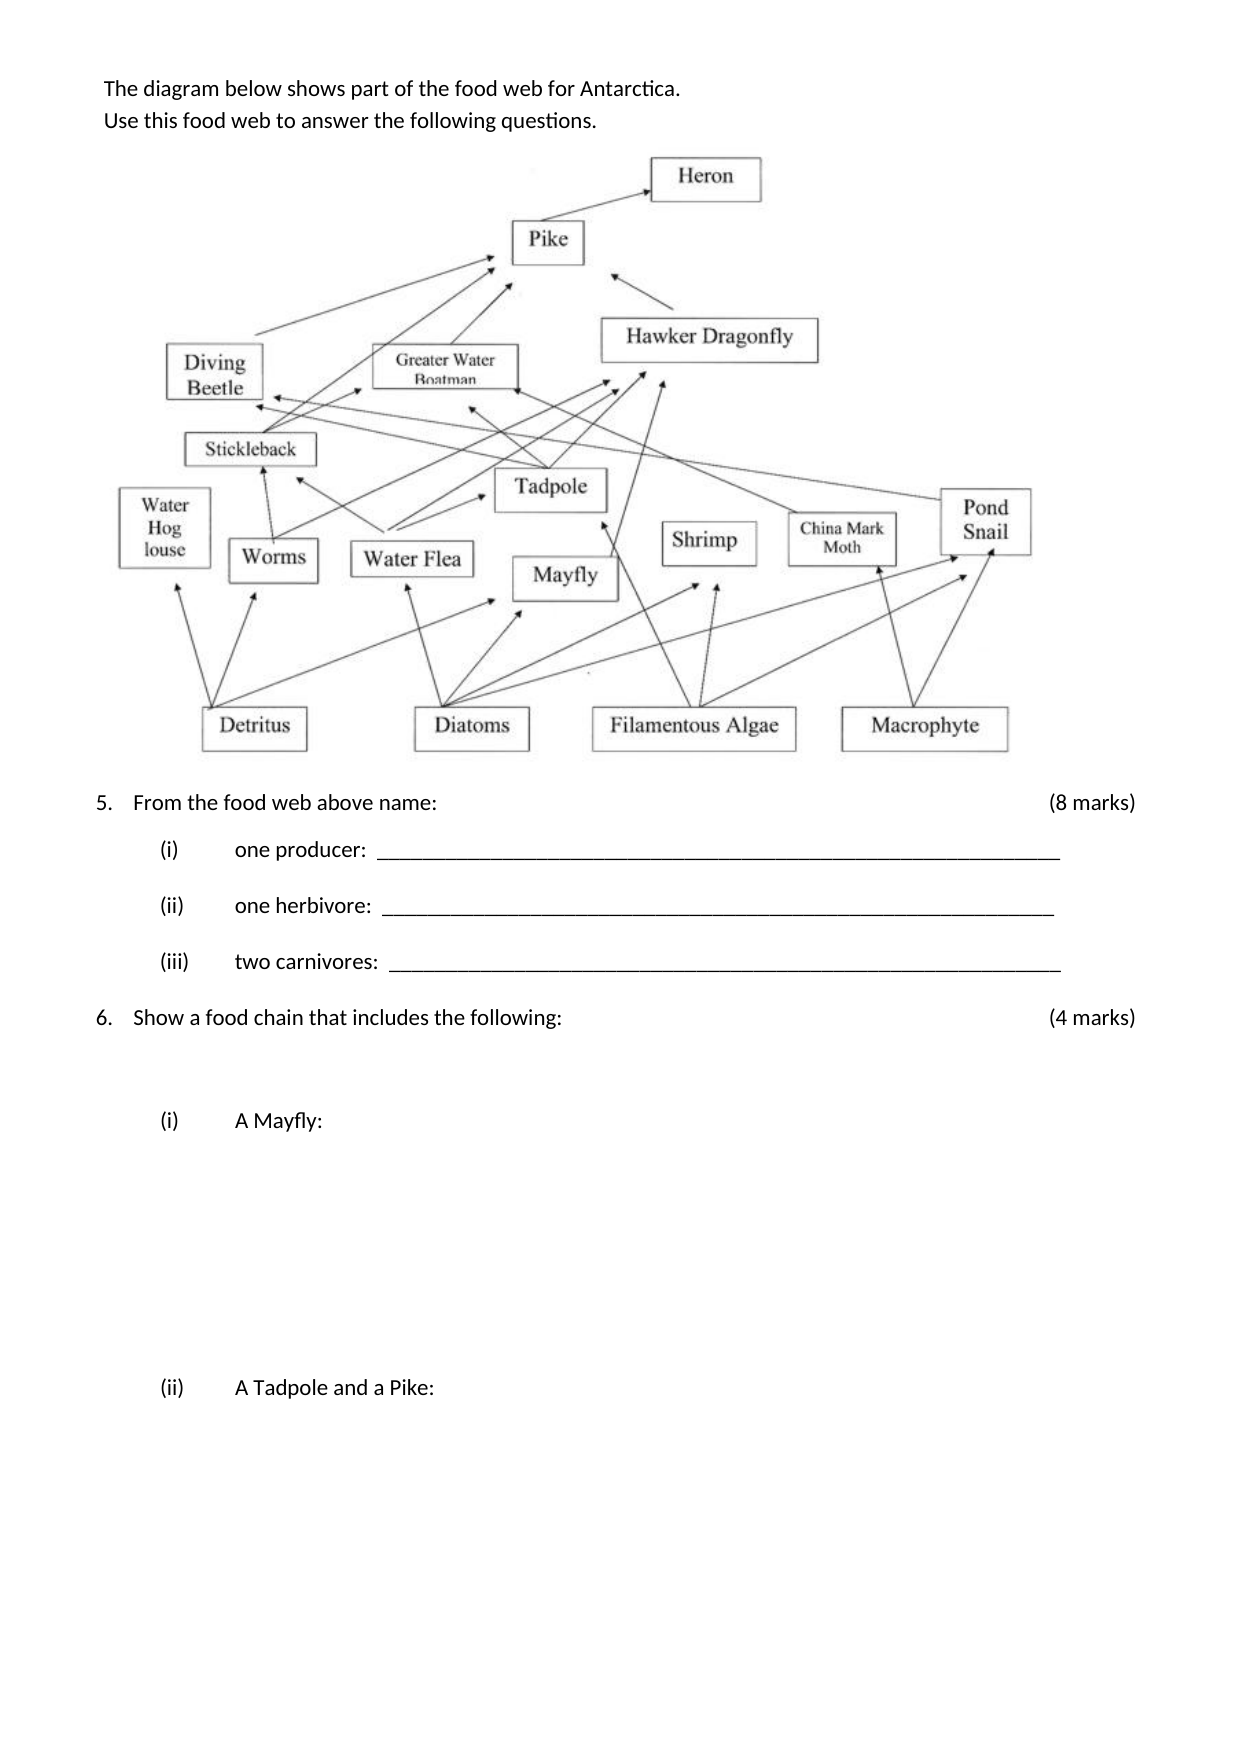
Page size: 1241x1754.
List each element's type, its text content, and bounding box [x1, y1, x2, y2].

list A Mayfly: [160, 1106, 1137, 1134]
text Use this food web to answer the following questions. [103, 106, 1137, 134]
text The diagram below shows part of the food web for Antarctica. [103, 74, 1137, 102]
list Show a food chain that includes the following: (4 marks) [96, 1003, 1137, 1031]
list one producer: ____________________________________________________________ [159, 835, 1137, 863]
list From the food web above name: (8 marks) [96, 788, 1137, 816]
picture [103, 138, 1044, 770]
list two carnivores: ___________________________________________________________ [159, 947, 1137, 975]
list one herbivore: ___________________________________________________________ [159, 891, 1137, 919]
list A Tadpole and a Pike: [160, 1373, 1137, 1401]
